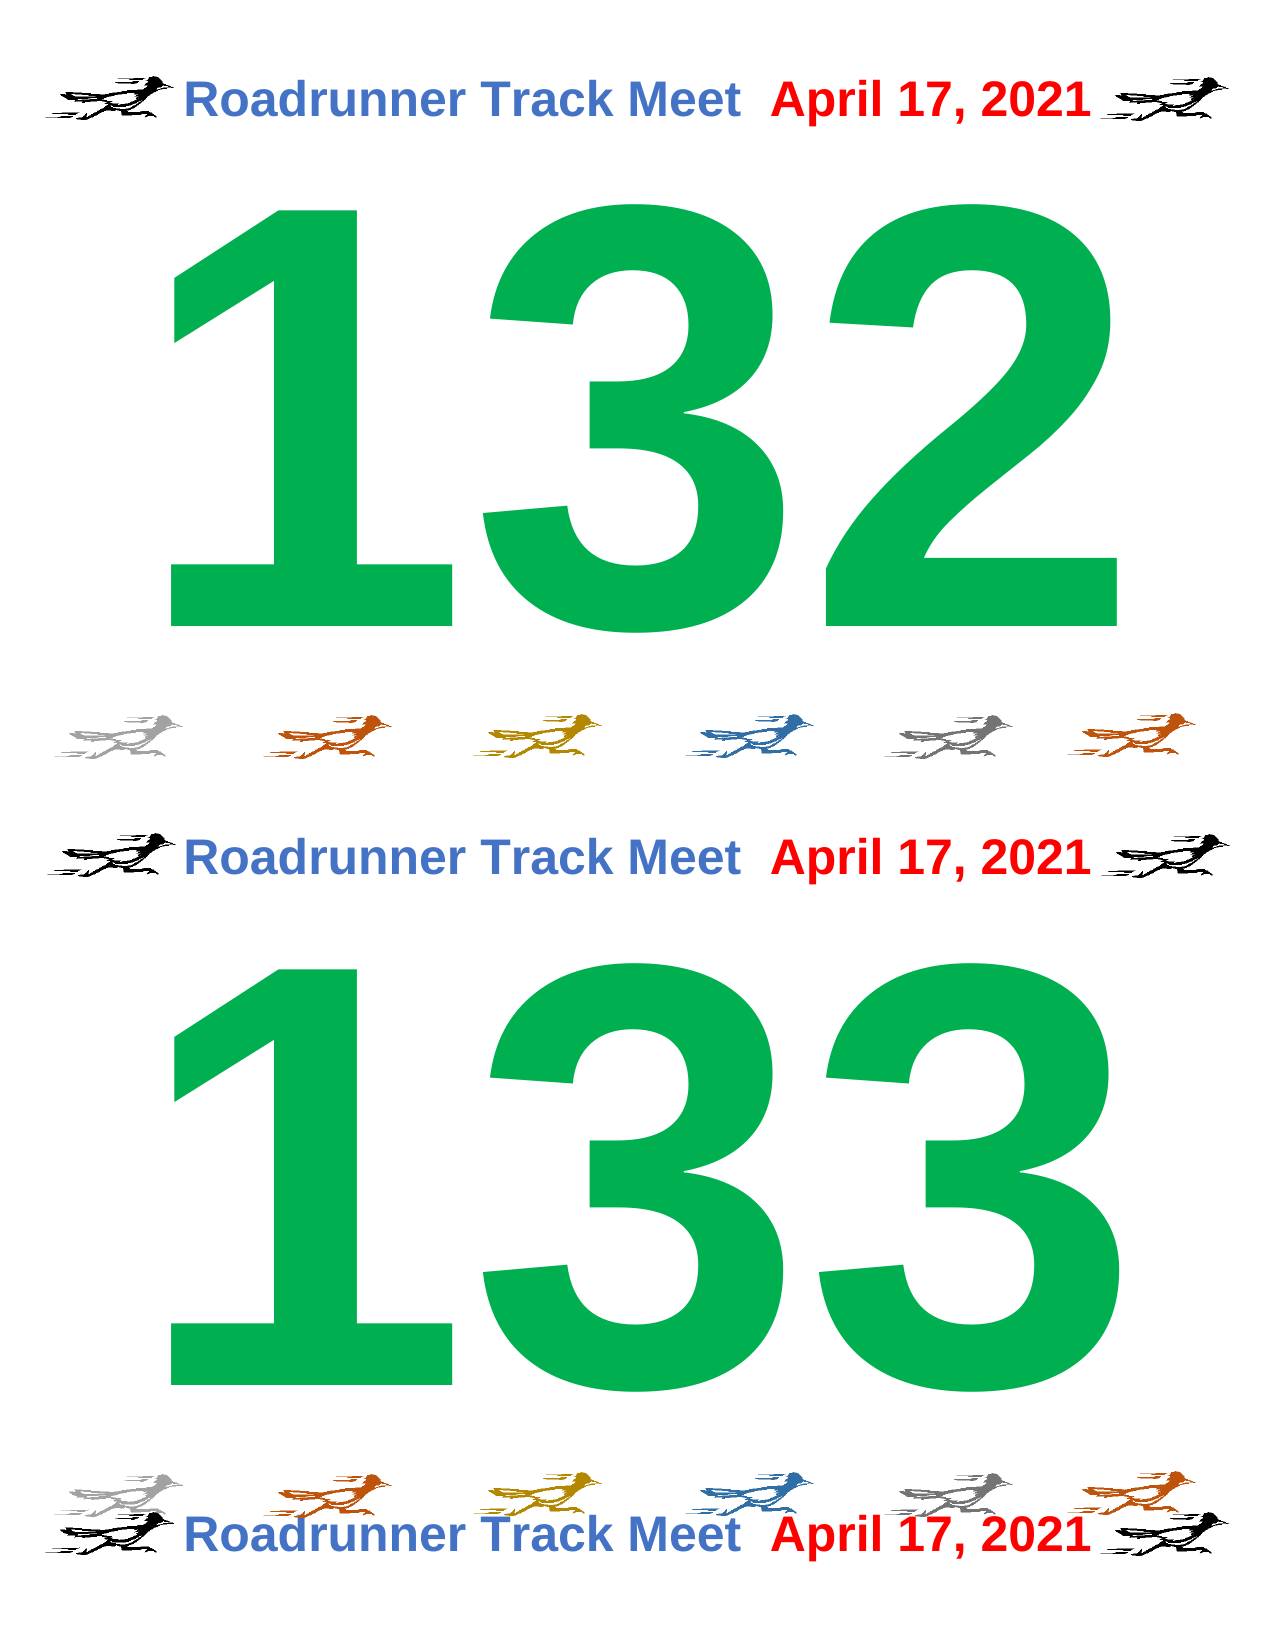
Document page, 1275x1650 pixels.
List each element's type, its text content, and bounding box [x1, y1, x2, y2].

picture [1100, 832, 1232, 880]
text Roadrunner Track Meet April 17, 2021 [75, 1510, 1200, 1562]
text Roadrunner Track Meet April 17, 2021 [75, 75, 1200, 127]
picture [45, 832, 178, 879]
text Roadrunner Track Meet April 17, 2021 [75, 833, 1200, 885]
picture [1098, 75, 1231, 123]
text 133 [75, 885, 1200, 1510]
picture [43, 1510, 176, 1557]
text 132 [75, 127, 1200, 752]
picture [43, 75, 176, 122]
picture [1098, 1510, 1231, 1558]
